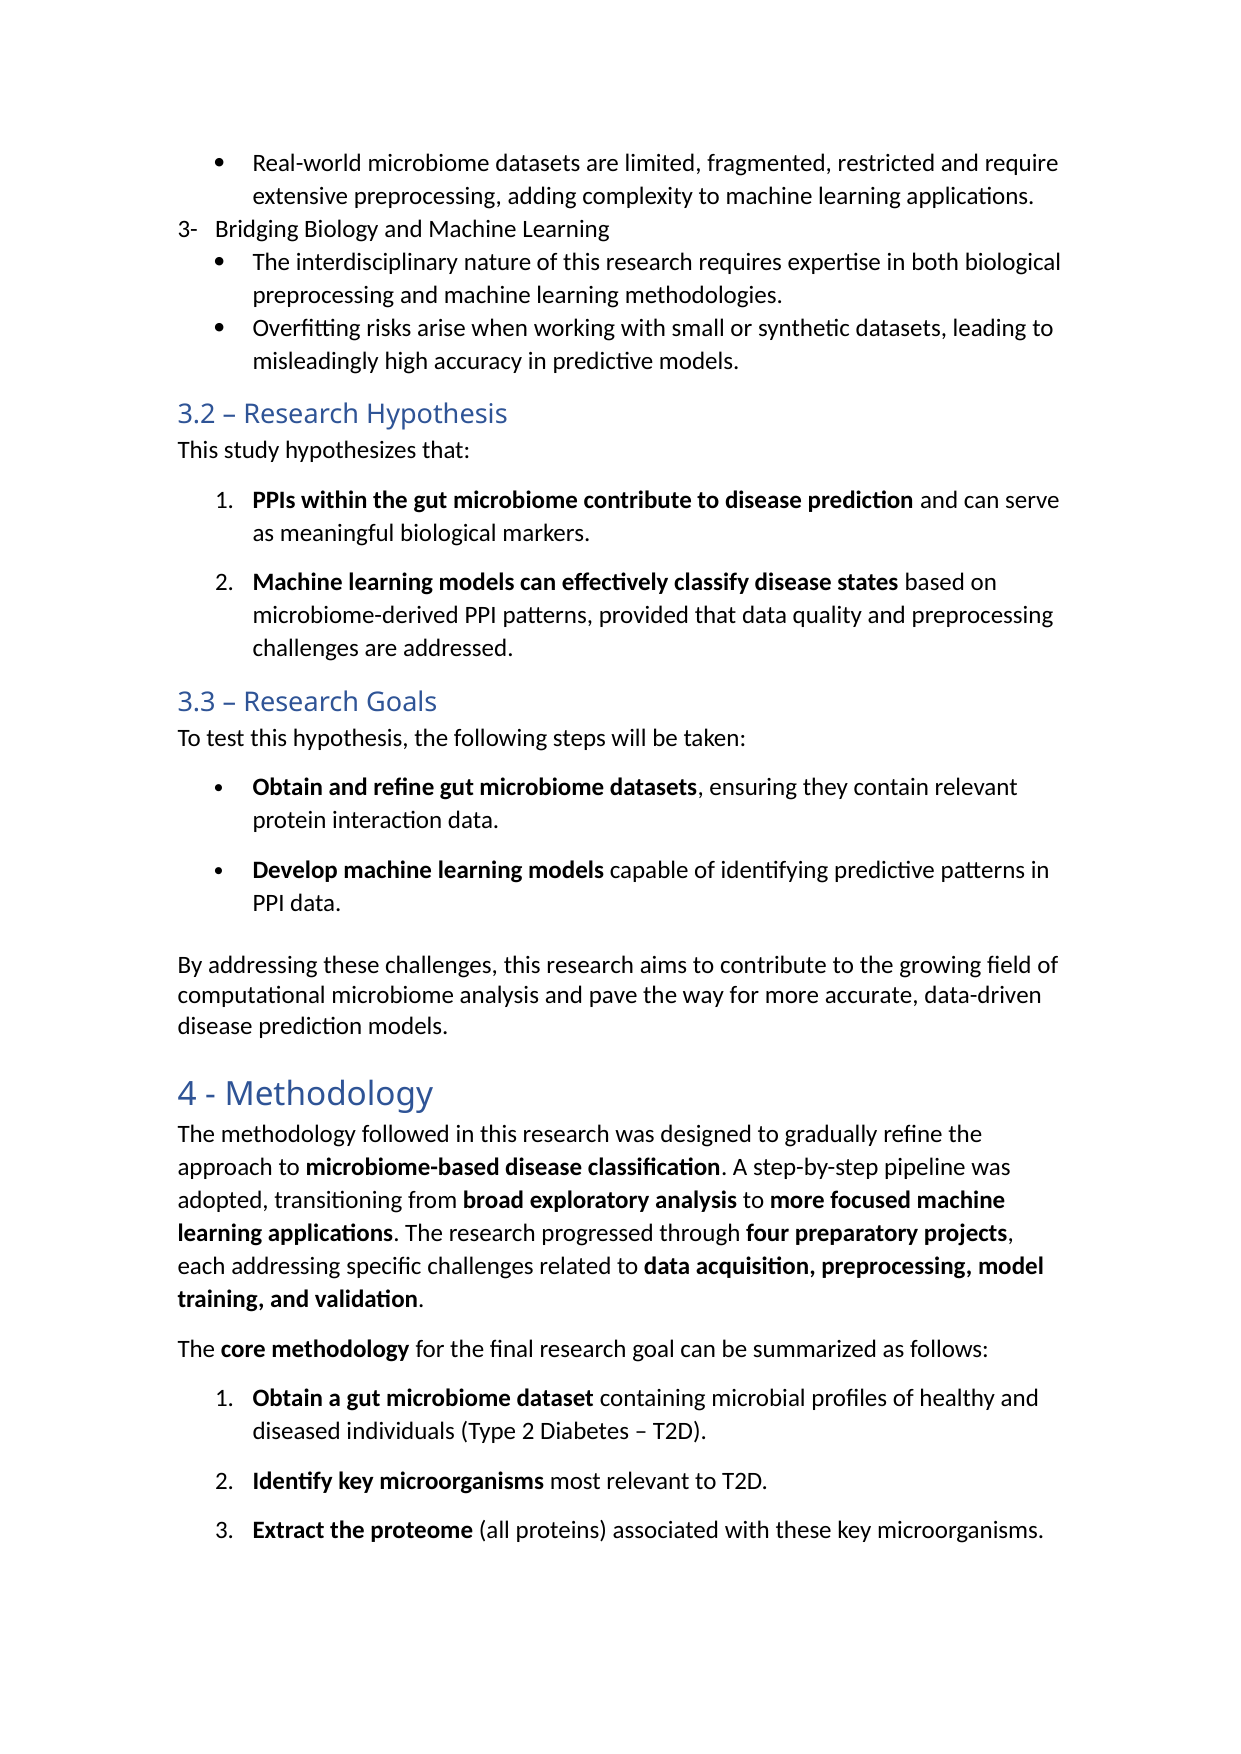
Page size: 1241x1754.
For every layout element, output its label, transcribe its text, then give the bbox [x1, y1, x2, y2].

list PPIs within the gut microbiome contribute to disease prediction and can serve as meaningful biological markers. [215, 484, 1063, 547]
text To test this hypothesis, the following steps will be taken: [177, 722, 1063, 752]
text The core methodology for the final research goal can be summarized as follows: [177, 1333, 1063, 1363]
list Overfitting risks arise when working with small or synthetic datasets, leading to misleadingly high accuracy in predictive models. [215, 312, 1063, 376]
list Bridging Biology and Machine Learning [177, 213, 1063, 244]
subtitle 4 - Methodology [177, 1069, 1063, 1115]
list Obtain and refine gut microbiome datasets, ensuring they contain relevant protein interaction data. [215, 771, 1063, 835]
list Obtain a gut microbiome dataset containing microbial profiles of healthy and diseased individuals (Type 2 Diabetes – T2D). [215, 1382, 1063, 1446]
list Develop machine learning models capable of identifying predictive patterns in PPI data. [215, 854, 1063, 917]
subtitle 3.3 – Research Goals [177, 682, 1063, 719]
text This study hypothesizes that: [177, 434, 1063, 465]
list Identify key microorganisms most relevant to T2D. [215, 1465, 1063, 1495]
text By addressing these challenges, this research aims to contribute to the growing field of computational microbiome analysis and pave the way for more accurate, data-driven disease prediction models. [177, 949, 1063, 1040]
list Extract the proteome (all proteins) associated with these key microorganisms. [215, 1514, 1063, 1545]
list Real-world microbiome datasets are limited, fragmented, restricted and require extensive preprocessing, adding complexity to machine learning applications. [215, 148, 1063, 211]
list The interdisciplinary nature of this research requires expertise in both biological preprocessing and machine learning methodologies. [215, 246, 1063, 310]
text The methodology followed in this research was designed to gradually refine the approach to microbiome-based disease classification. A step-by-step pipeline was adopted, transitioning from broad exploratory analysis to more focused machine learning applications. The research progressed through four preparatory projects, each addressing specific challenges related to data acquisition, preprocessing, model training, and validation. [177, 1118, 1063, 1314]
list Machine learning models can effectively classify disease states based on microbiome-derived PPI patterns, provided that data quality and preprocessing challenges are addressed. [215, 567, 1063, 663]
subtitle 3.2 – Research Hypothesis [177, 395, 1063, 432]
